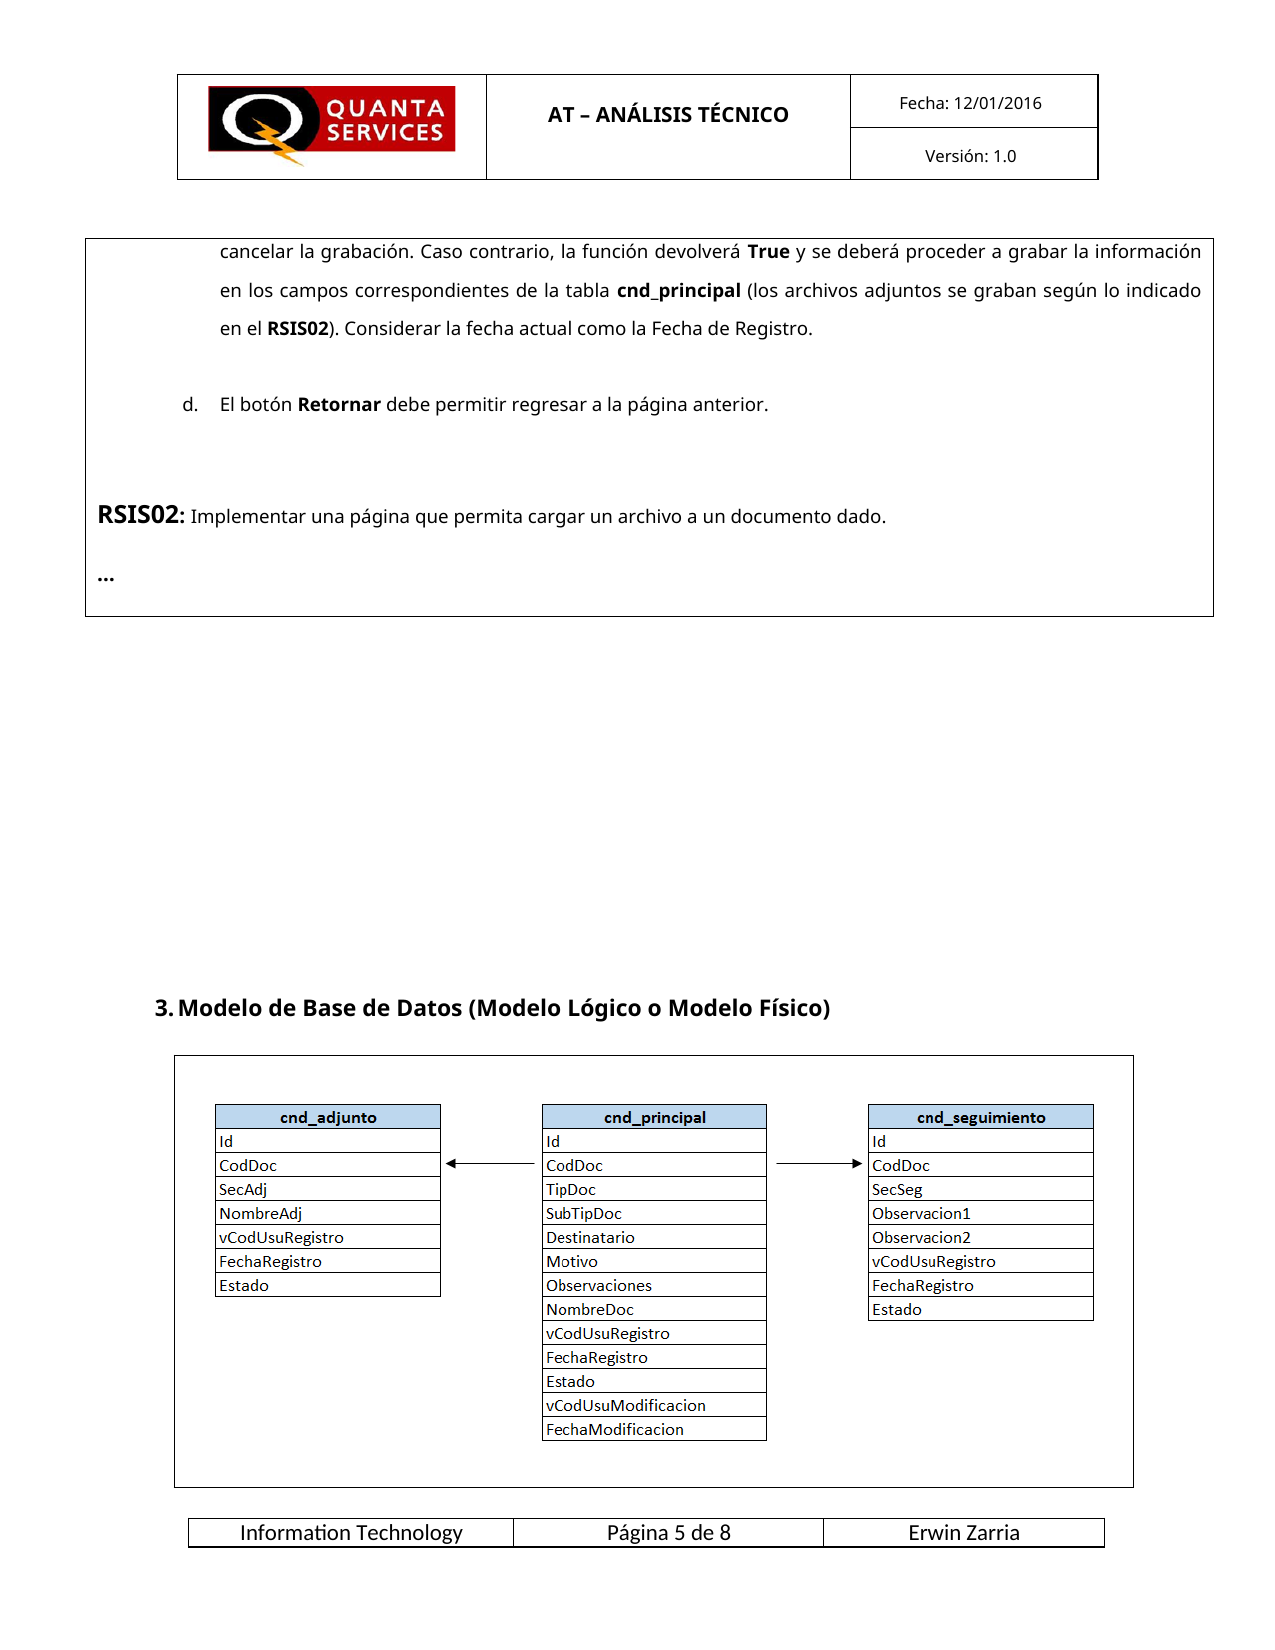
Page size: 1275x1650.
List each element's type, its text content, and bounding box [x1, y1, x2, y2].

picture [194, 1086, 1114, 1459]
table_header [175, 1056, 1133, 1487]
list Modelo de Base de Datos (Modelo Lógico o Modelo Físico) [154, 992, 1098, 1023]
picture [208, 86, 456, 168]
